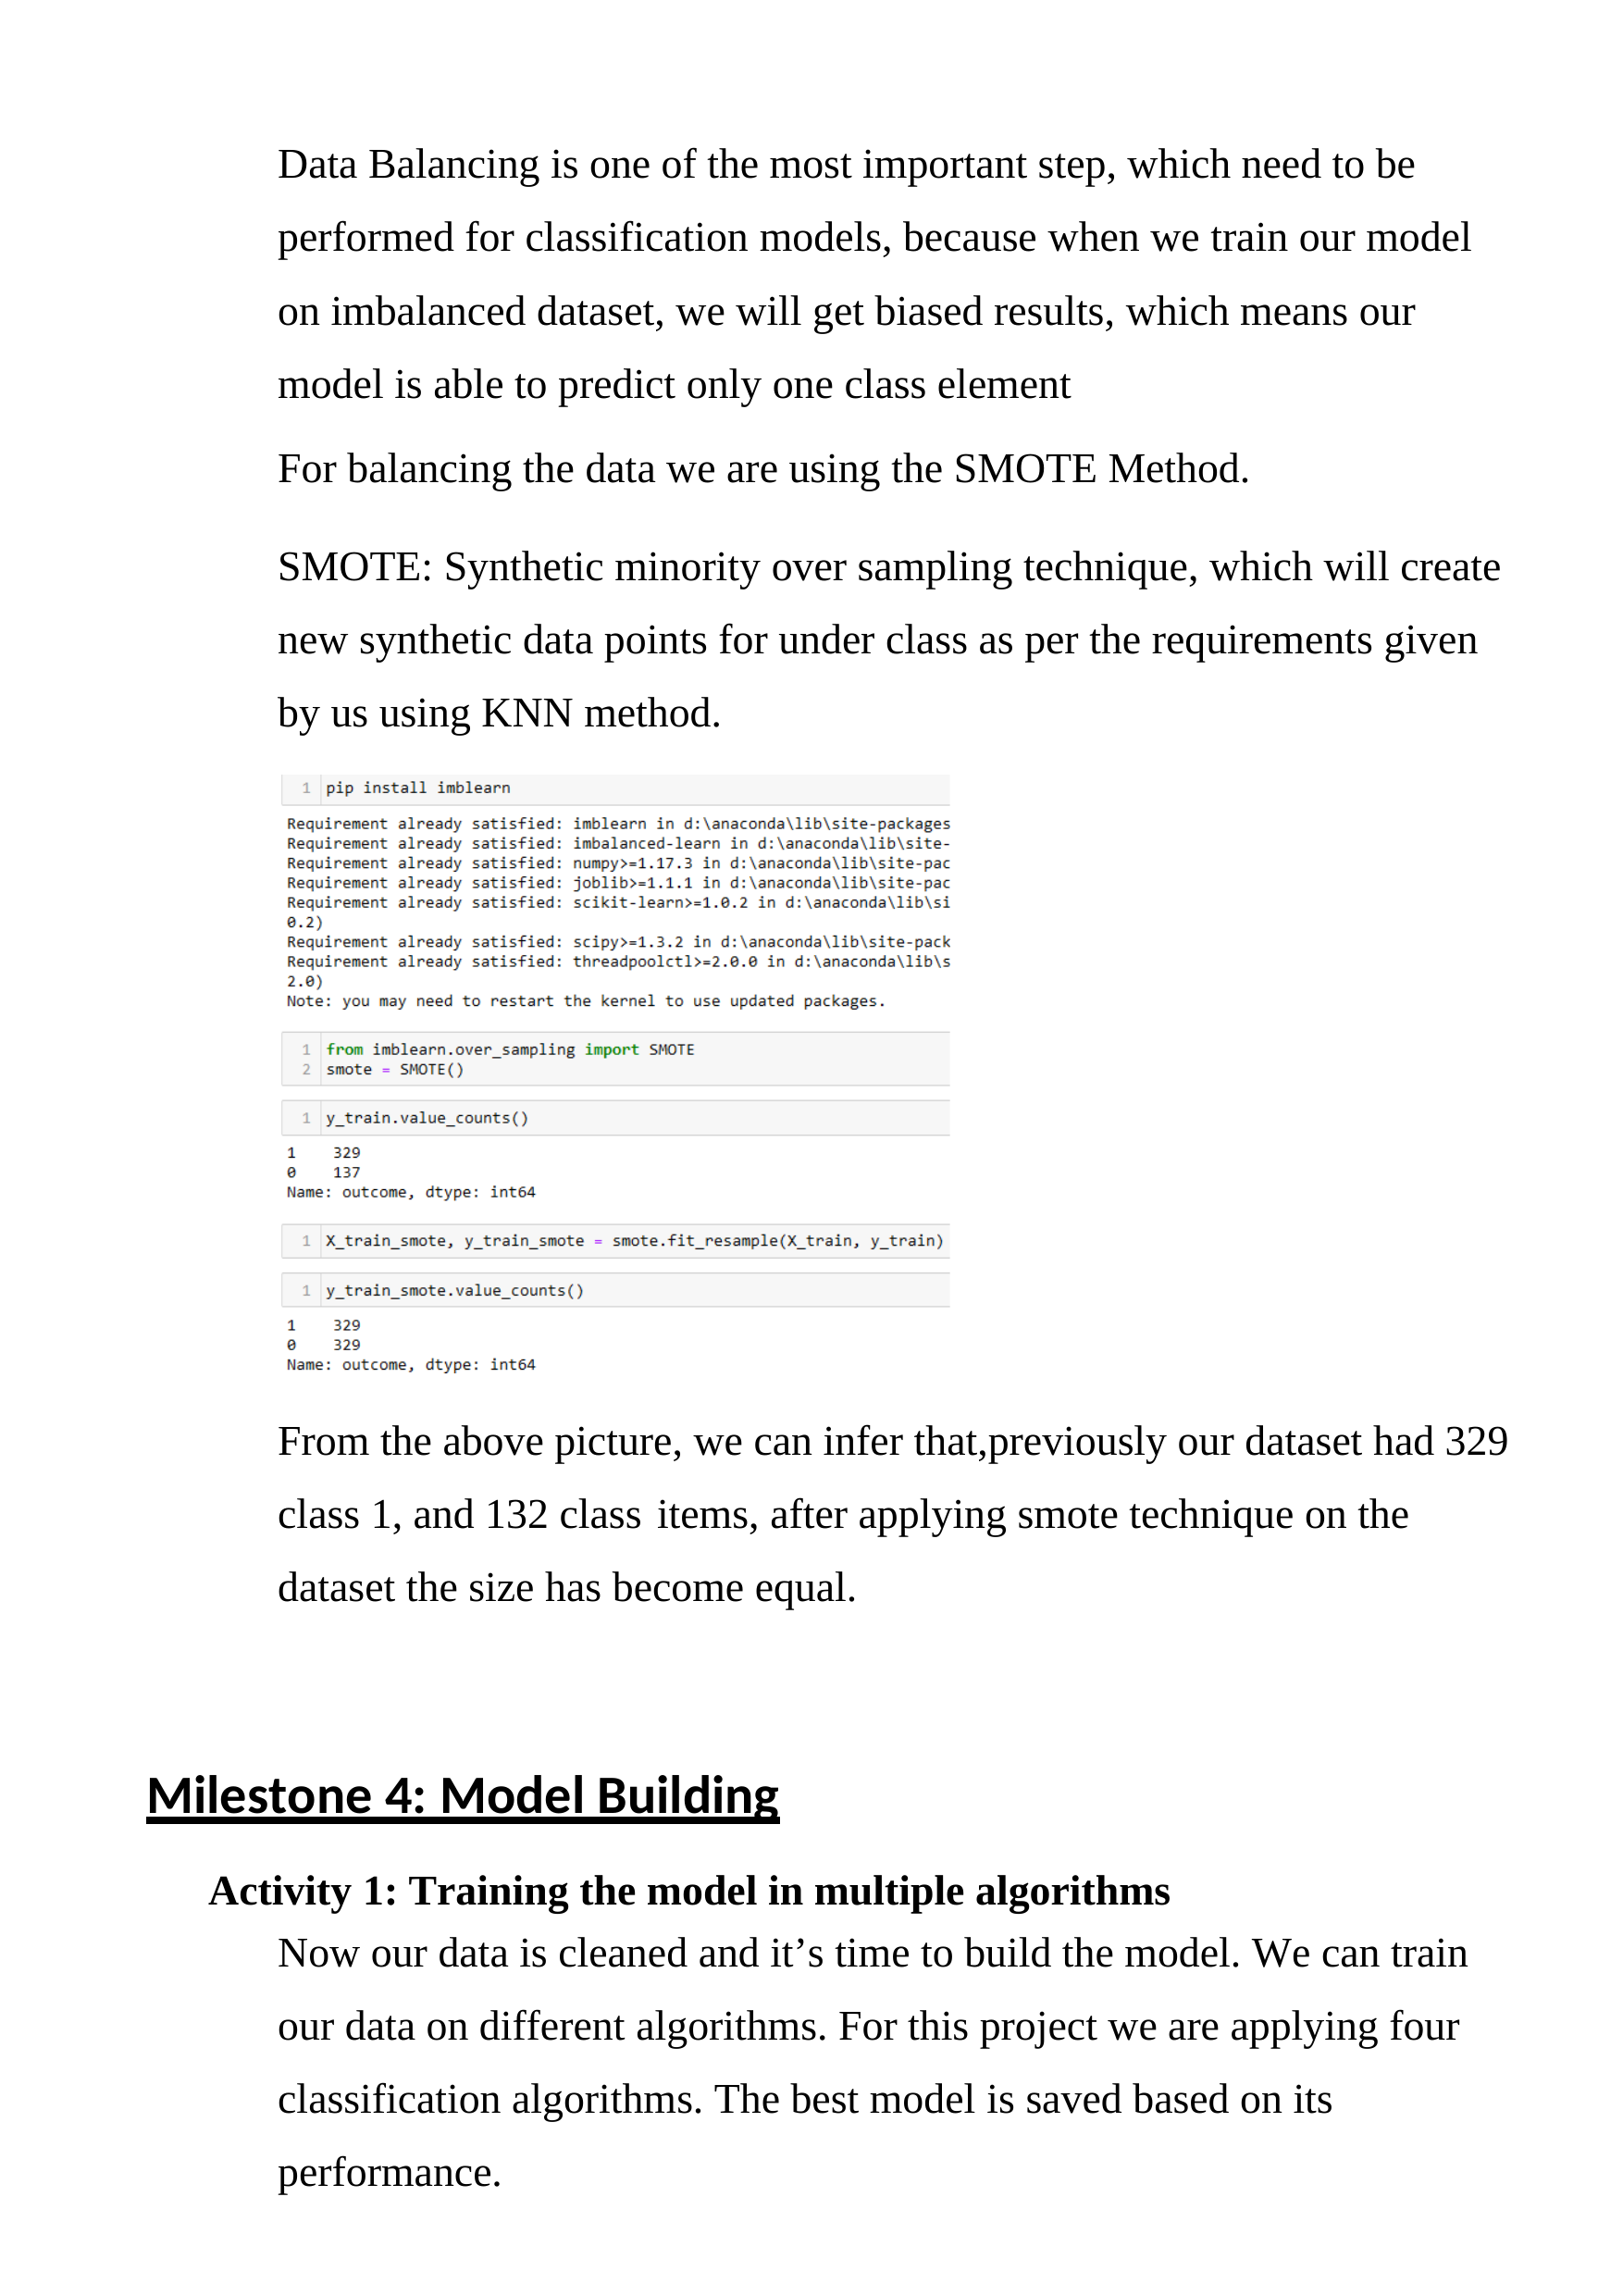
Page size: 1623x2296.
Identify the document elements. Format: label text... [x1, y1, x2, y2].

subtitle Milestone 4: Model Building [146, 1761, 1623, 1827]
text Data Balancing is one of the most important step, which need to be performed for classification models, because when we train our model on imbalanced dataset, we will get biased results, which means our model is able to predict only one class element [278, 139, 1493, 407]
subtitle Activity 1: Training the model in multiple algorithms [208, 1866, 1623, 1914]
text SMOTE: Synthetic minority over sampling technique, which will create new synthetic data points for under class as per the requirements given by us using KNN method. [278, 541, 1517, 737]
text For balancing the data we are using the SMOTE Method. [278, 443, 1623, 491]
text Now our data is cleaned and it’s time to build the model. We can train our data on different algorithms. For this project we are applying four classification algorithms. The best model is saved based on its performance. [278, 1928, 1521, 2196]
picture [281, 775, 950, 1373]
text From the above picture, we can infer that,previously our dataset had 329 class 1, and 132 class items, after applying smote technique on the dataset the size has become equal. [278, 1415, 1517, 1610]
